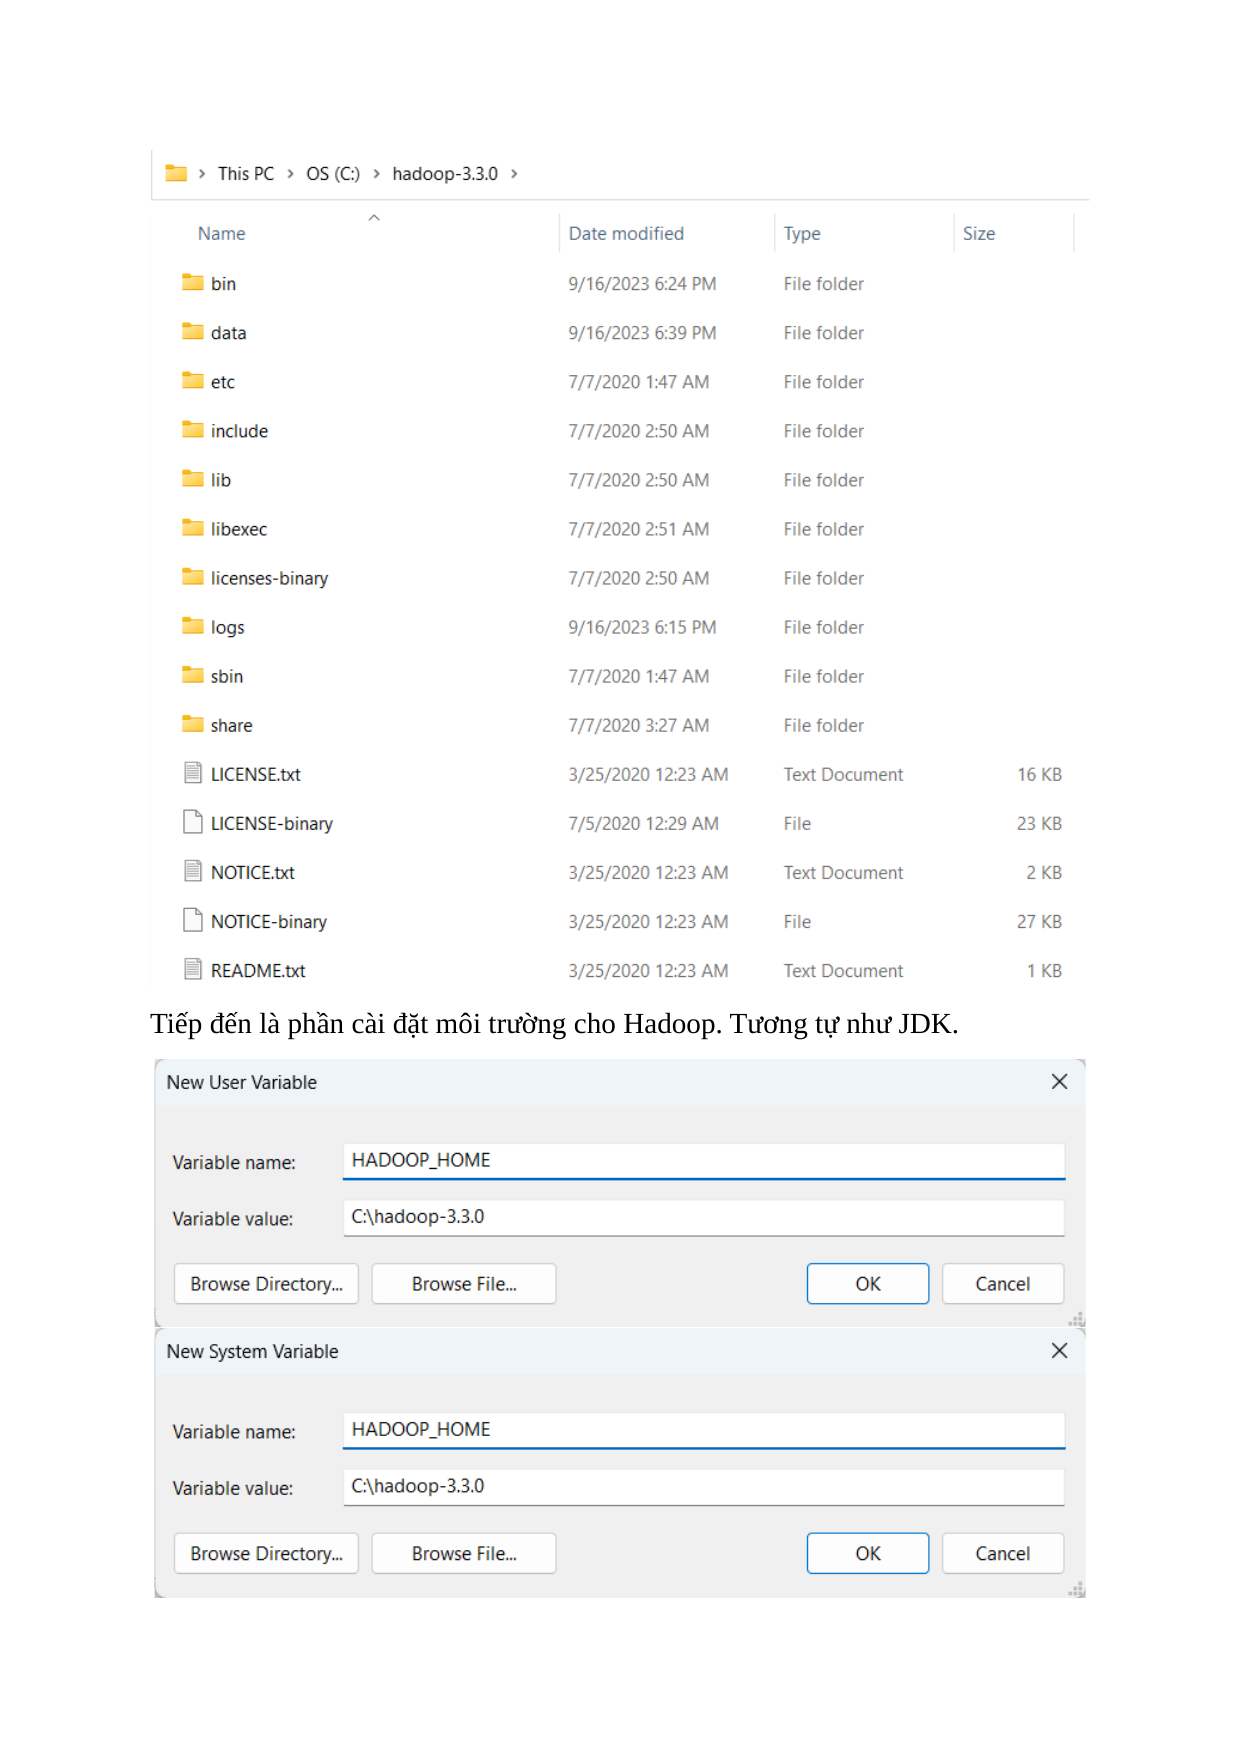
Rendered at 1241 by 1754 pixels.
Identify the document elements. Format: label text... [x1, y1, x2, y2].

picture [150, 150, 1090, 988]
text Tiếp đến là phần cài đặt môi trường cho Hadoop. Tương tự như JDK. [150, 1006, 1090, 1040]
picture [154, 1328, 1086, 1598]
picture [154, 1059, 1086, 1327]
